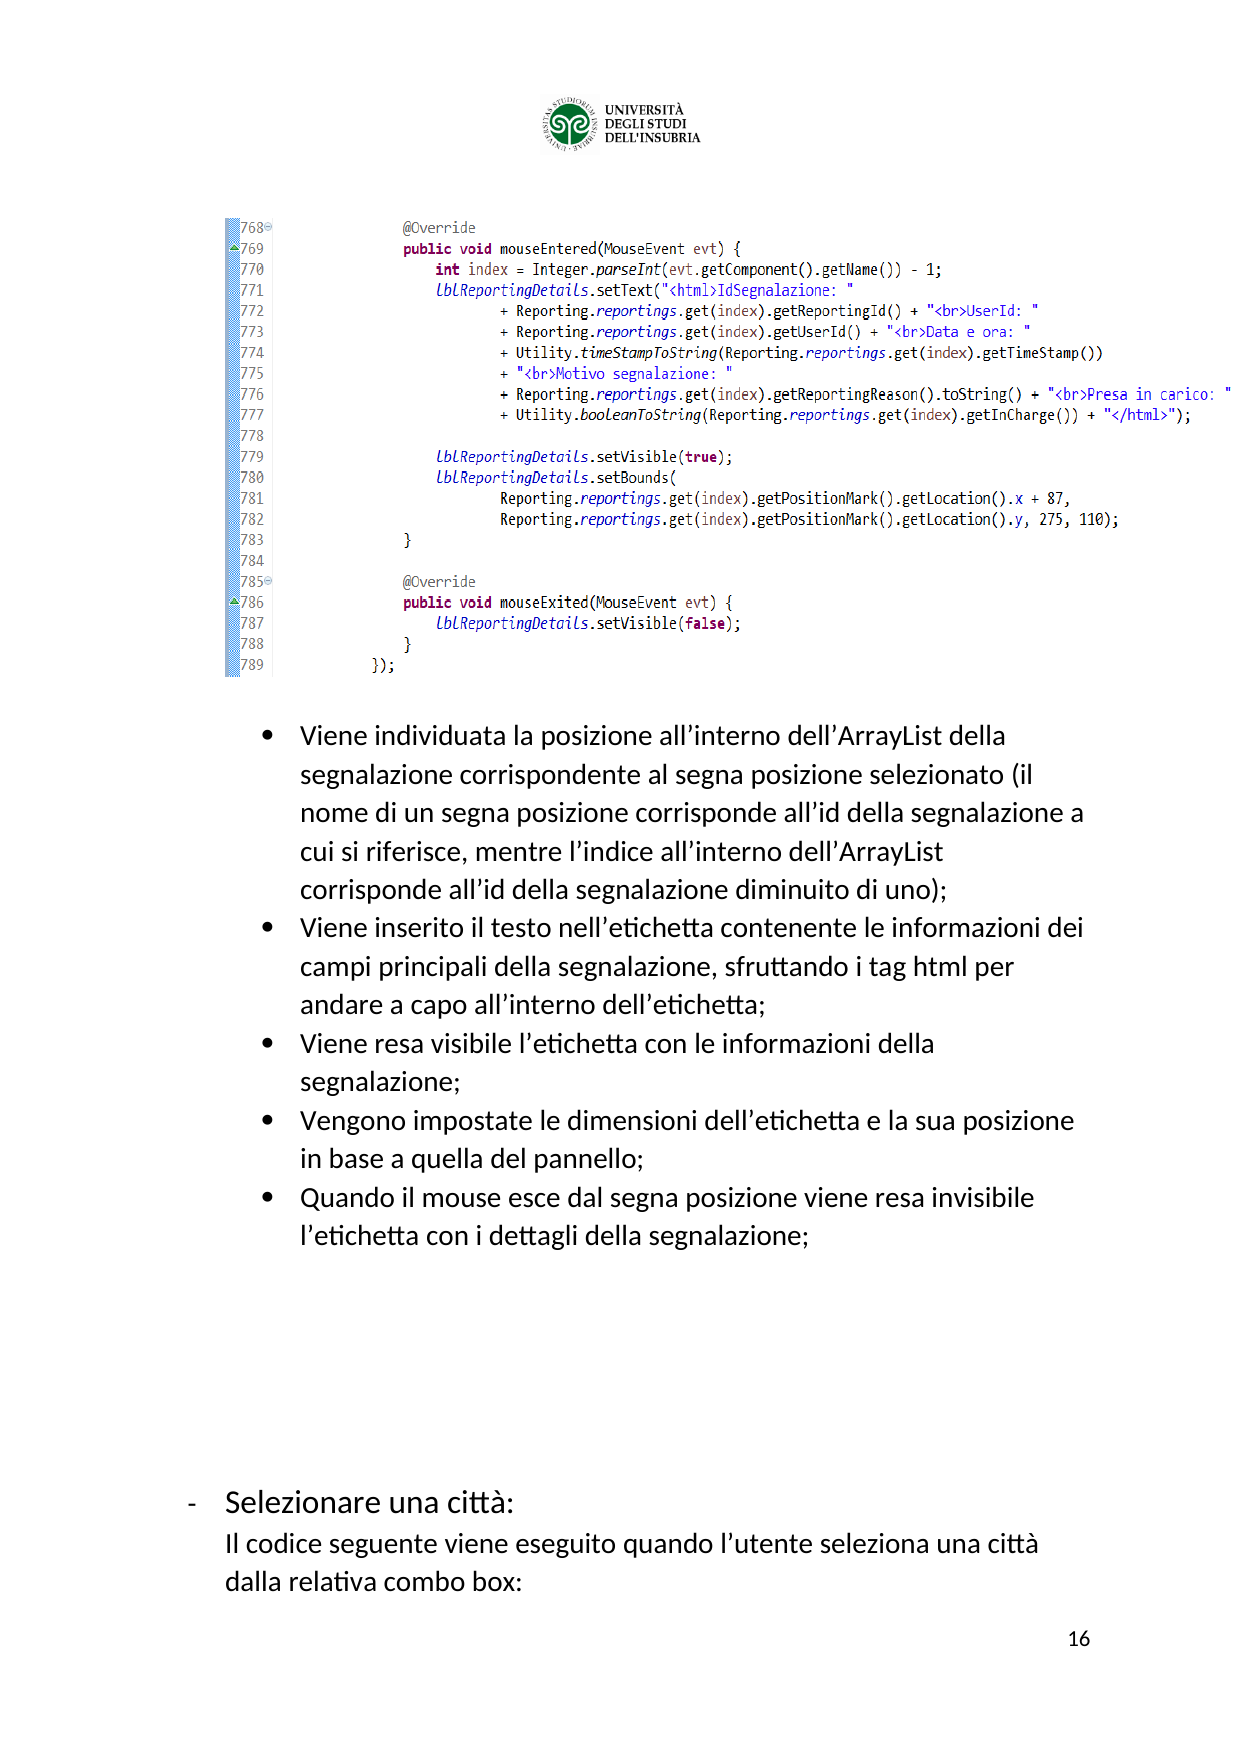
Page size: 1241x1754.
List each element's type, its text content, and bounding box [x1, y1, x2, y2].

list Selezionare una città: [187, 1481, 1090, 1522]
list Viene resa visibile l’etichetta con le informazioni della segnalazione; [262, 1025, 1090, 1099]
picture [536, 73, 704, 174]
list Vengono impostate le dimensioni dell’etichetta e la sua posizione in base a quella del pannello; [262, 1102, 1090, 1176]
list Quando il mouse esce dal segna posizione viene resa invisibile l’etichetta con i dettagli della segnalazione; [262, 1179, 1090, 1253]
picture [225, 218, 1237, 677]
list Viene inserito il testo nell’etichetta contenente le informazioni dei campi principali della segnalazione, sfruttando i tag html per andare a capo all’interno dell’etichetta; [262, 909, 1090, 1022]
list Il codice seguente viene eseguito quando l’utente seleziona una città dalla relativa combo box: [225, 1525, 1090, 1599]
list Viene individuata la posizione all’interno dell’ArrayList della segnalazione corrispondente al segna posizione selezionato (il nome di un segna posizione corrisponde all’id della segnalazione a cui si riferisce, mentre l’indice all’interno dell’ArrayList corrisponde all’id della segnalazione diminuito di uno); [262, 717, 1090, 907]
